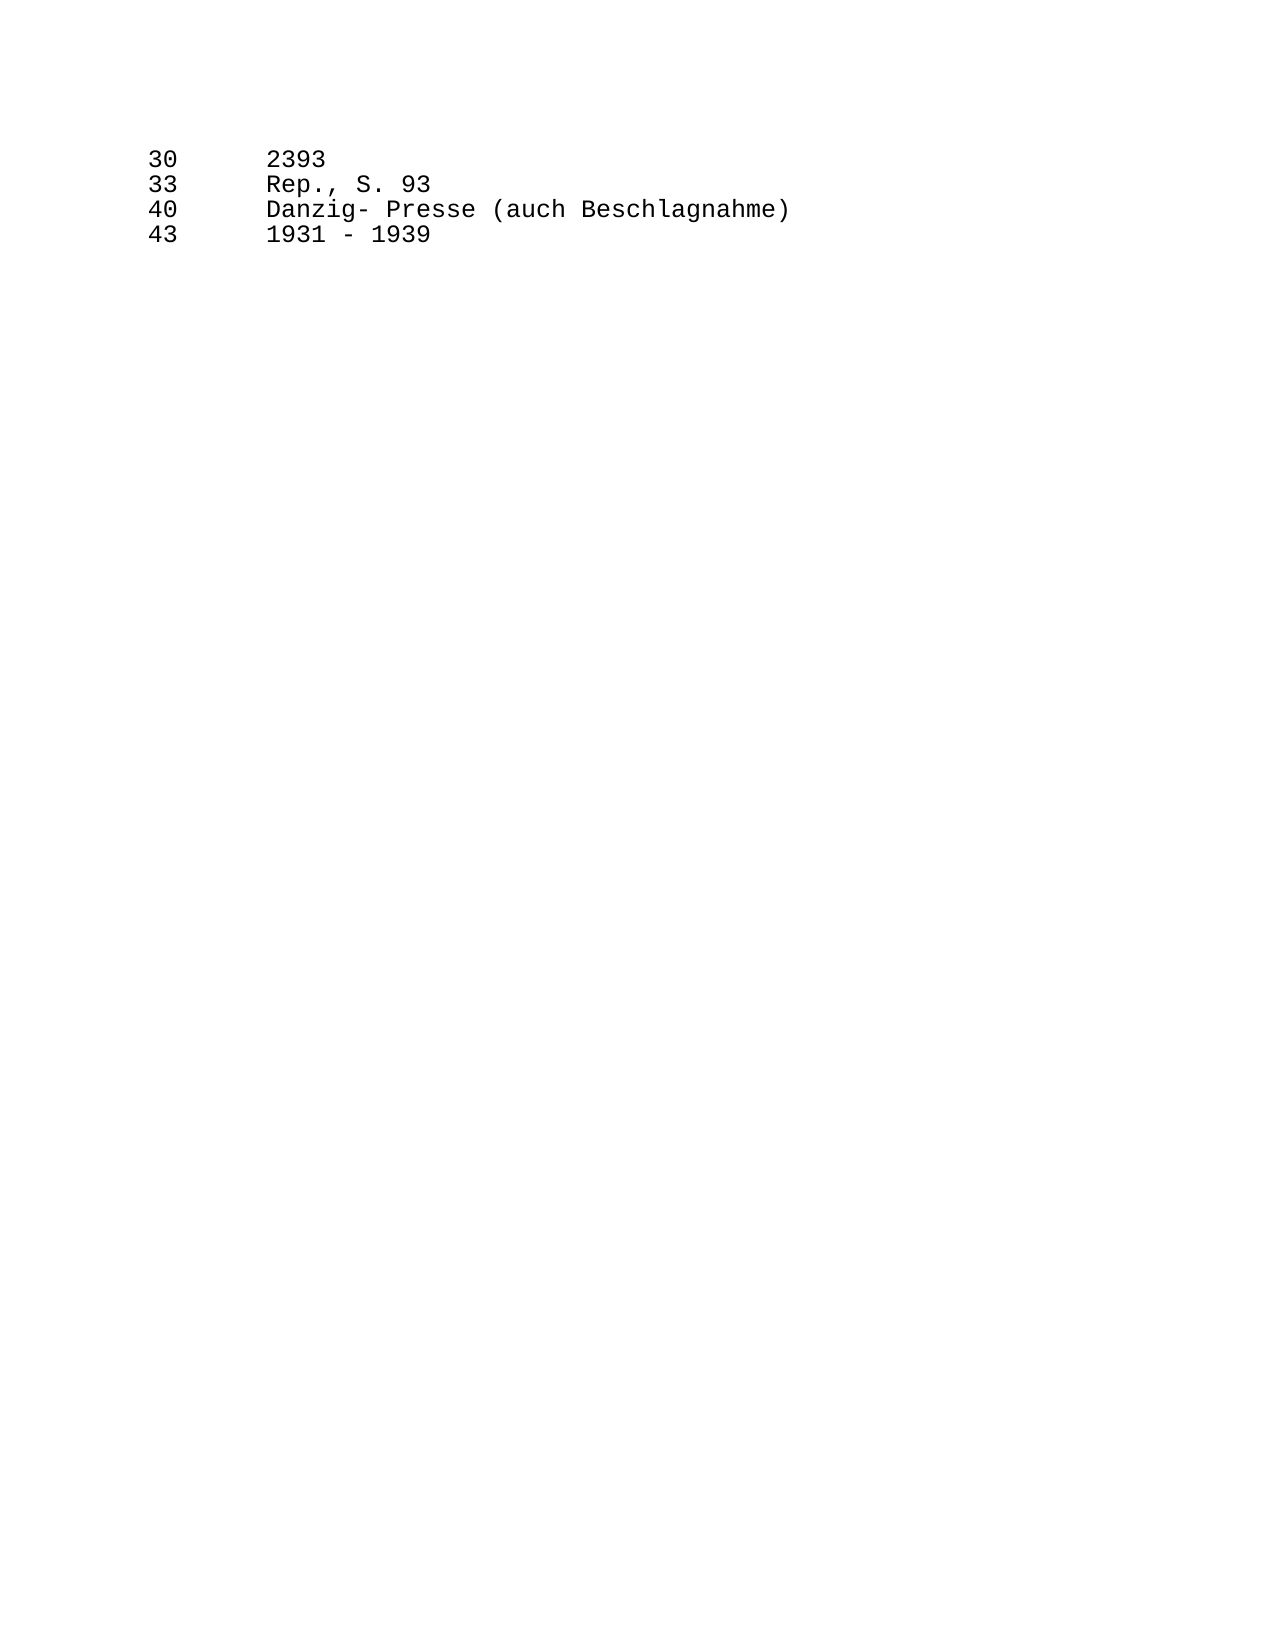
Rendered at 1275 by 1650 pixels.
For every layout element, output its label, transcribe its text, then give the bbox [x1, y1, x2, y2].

text 40 o[Danzig]o- s[1{Presse} (auch 2{Beschlagnahme}]s) [148, 198, 1127, 223]
text 43 1931 - 1939 [148, 223, 1127, 248]
text 30 2393 [148, 148, 1127, 173]
text 33 Rep., S. 93 [148, 173, 1127, 198]
